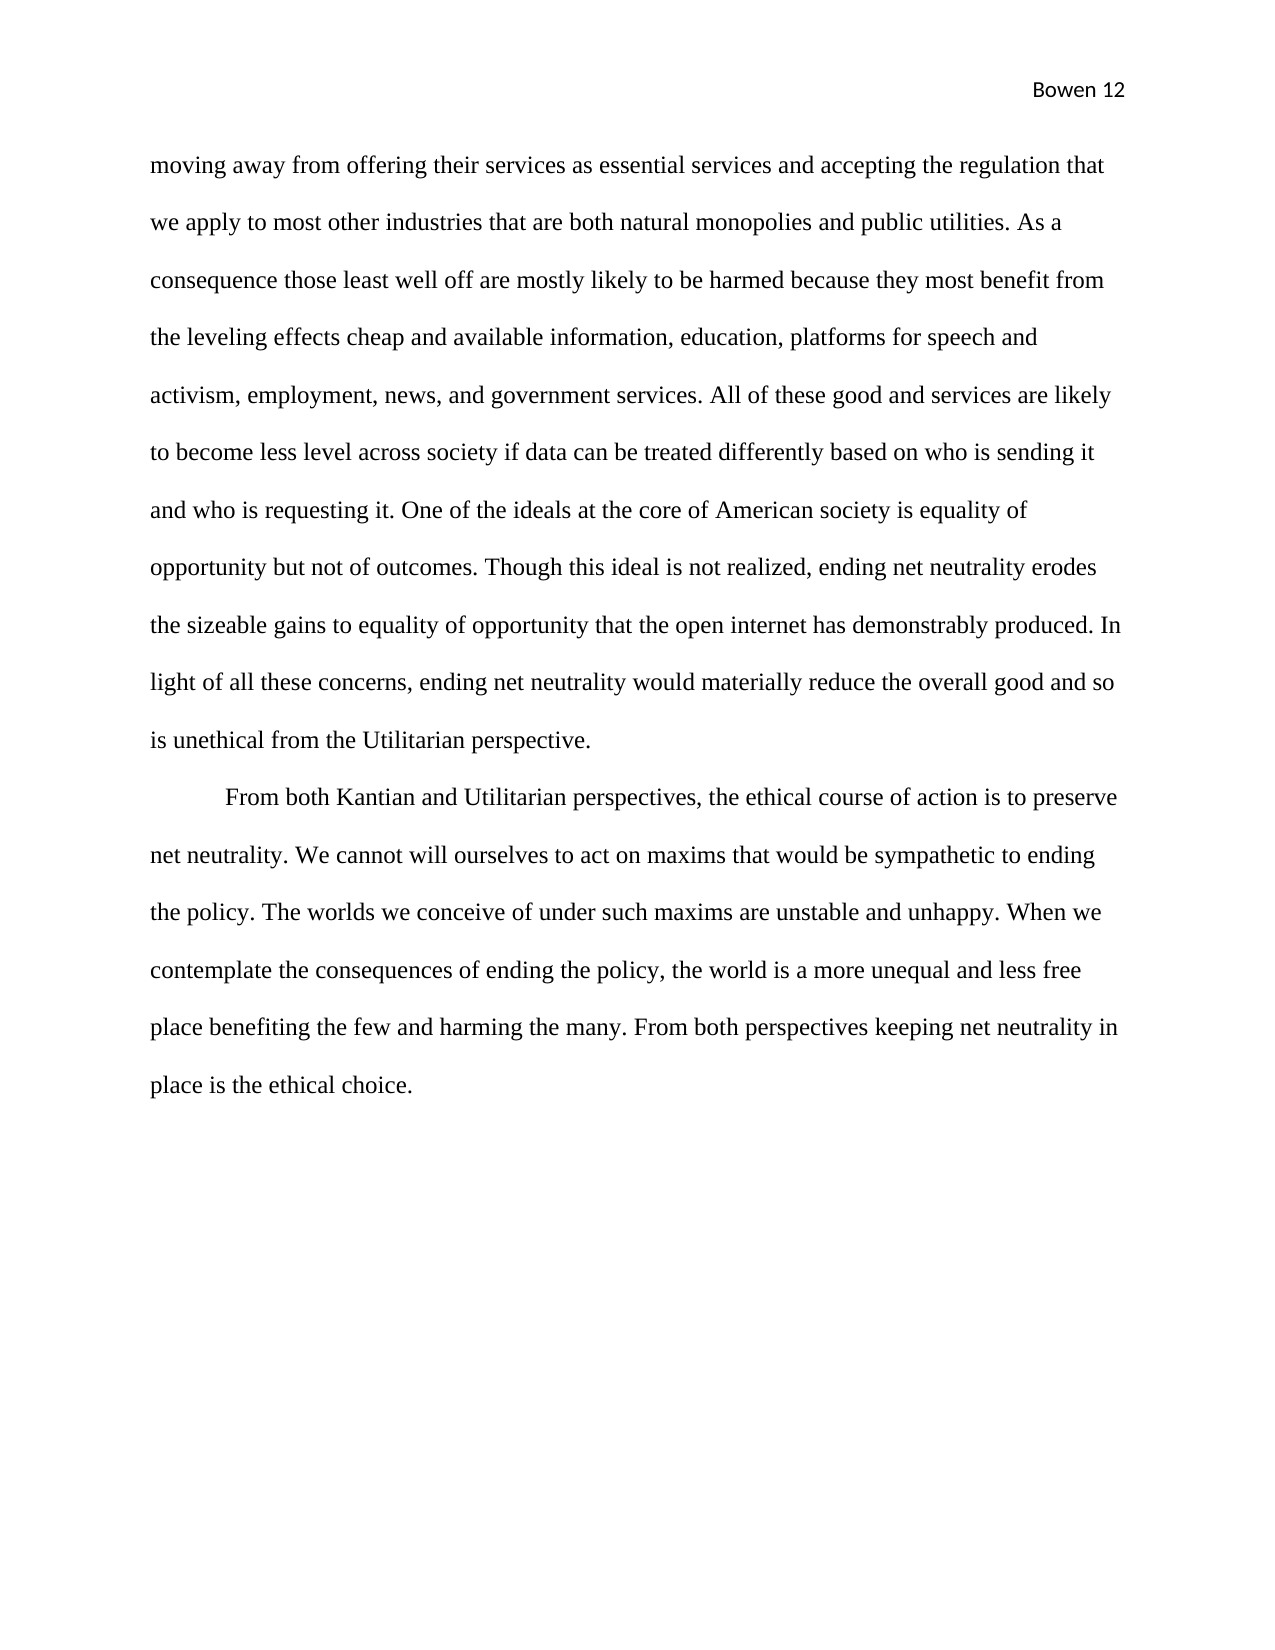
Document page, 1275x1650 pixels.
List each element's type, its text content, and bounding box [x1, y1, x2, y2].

text From both Kantian and Utilitarian perspectives, the ethical course of action is to preserve net neutrality. We cannot will ourselves to act on maxims that would be sympathetic to ending the policy. The worlds we conceive of under such maxims are unstable and unhappy. When we contemplate the consequences of ending the policy, the world is a more unequal and less free place benefiting the few and harming the many. From both perspectives keeping net neutrality in place is the ethical choice. [150, 782, 1125, 1099]
